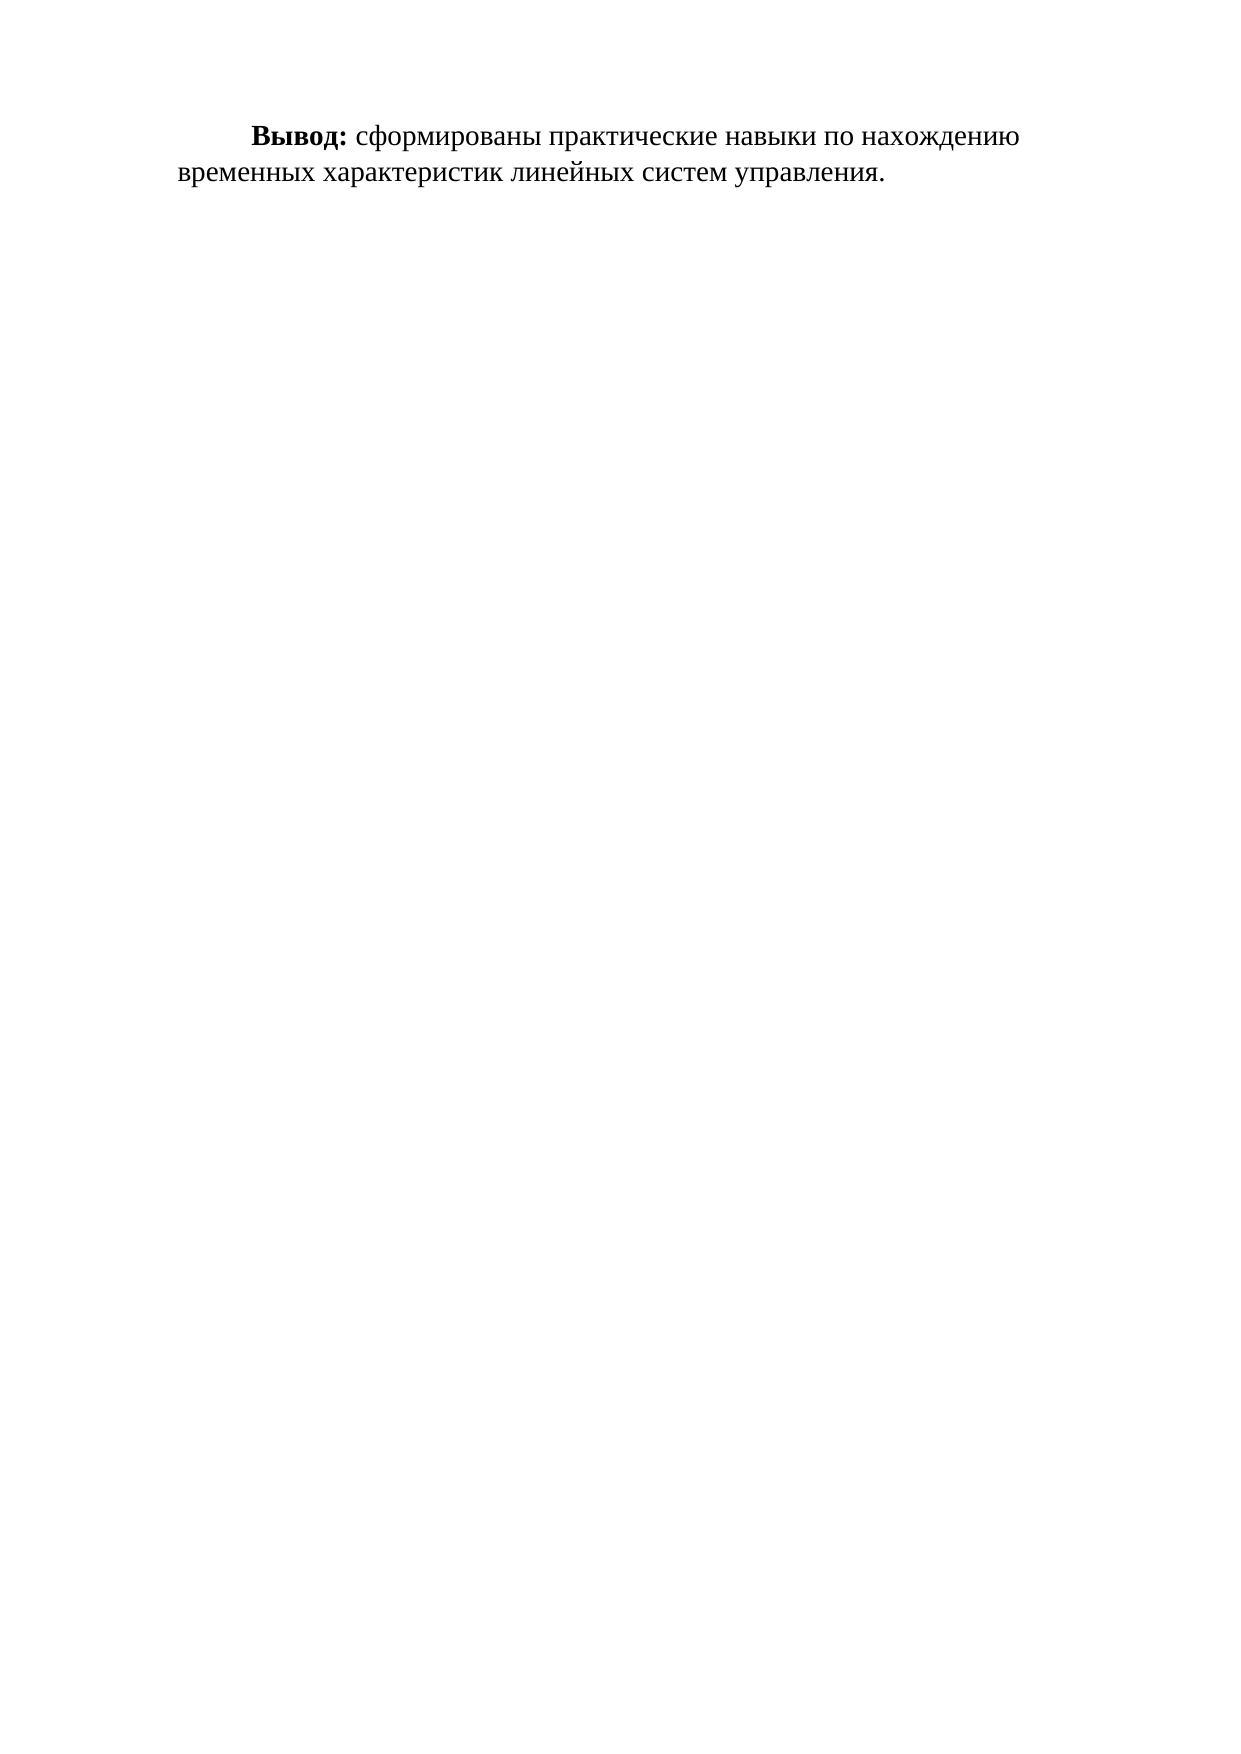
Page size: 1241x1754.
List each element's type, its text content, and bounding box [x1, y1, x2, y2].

text Вывод: сформированы практические навыки по нахождению временных характеристик линейных систем управления. [177, 118, 1152, 188]
